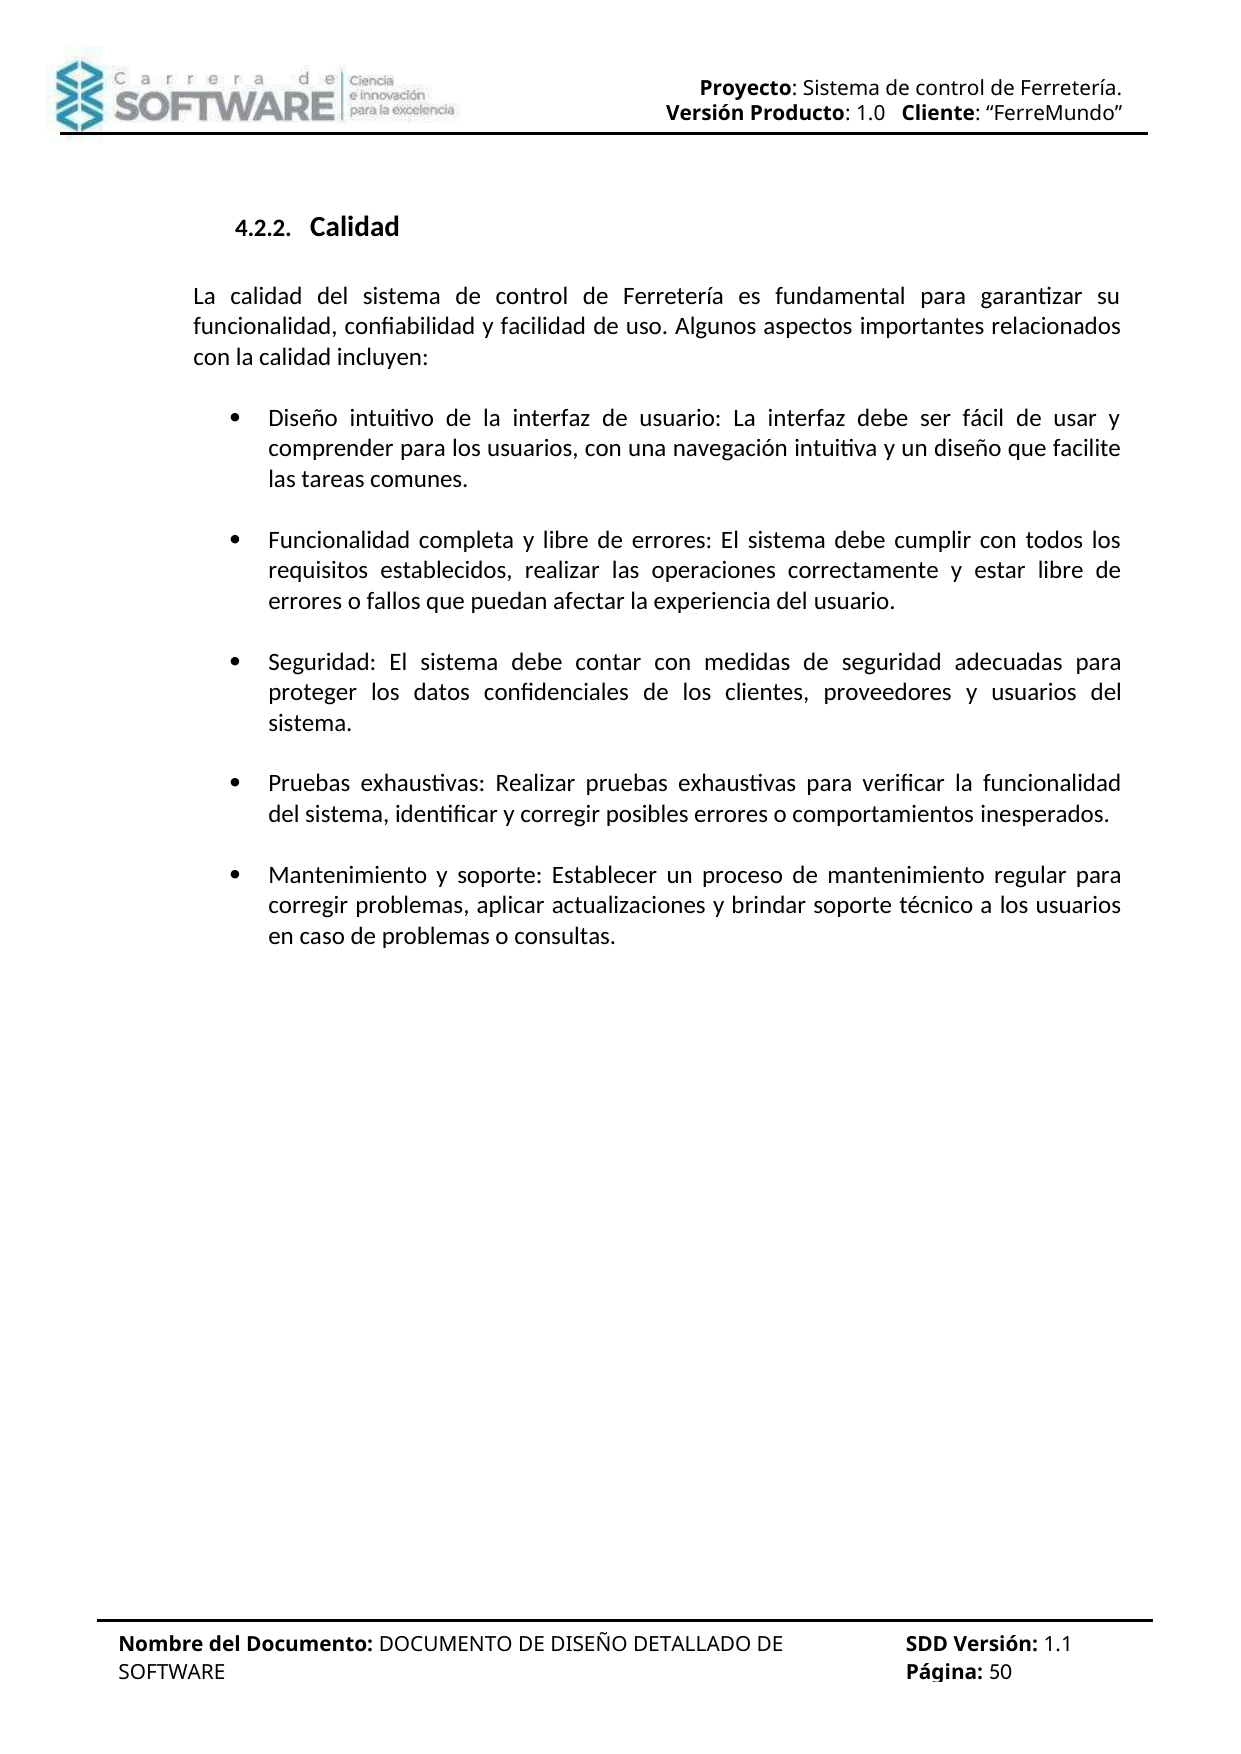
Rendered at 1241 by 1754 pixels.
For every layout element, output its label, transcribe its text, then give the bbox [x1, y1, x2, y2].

list Funcionalidad completa y libre de errores: El sistema debe cumplir con todos los requisitos establecidos, realizar las operaciones correctamente y estar libre de errores o fallos que puedan afectar la experiencia del usuario. [231, 524, 1122, 616]
text La calidad del sistema de control de Ferretería es fundamental para garantizar su funcionalidad, confiabilidad y facilidad de uso. Algunos aspectos importantes relacionados con la calidad incluyen: [193, 280, 1122, 371]
list Mantenimiento y soporte: Establecer un proceso de mantenimiento regular para corregir problemas, aplicar actualizaciones y brindar soporte técnico a los usuarios en caso de problemas o consultas. [231, 859, 1123, 951]
list Seguridad: El sistema debe contar con medidas de seguridad adecuadas para proteger los datos confidenciales de los clientes, proveedores y usuarios del sistema. [231, 646, 1123, 737]
picture [46, 46, 460, 143]
subtitle Calidad [235, 208, 1238, 244]
list Pruebas exhaustivas: Realizar pruebas exhaustivas para verificar la funcionalidad del sistema, identificar y corregir posibles errores o comportamientos inesperados. [231, 767, 1122, 828]
list Diseño intuitivo de la interfaz de usuario: La interfaz debe ser fácil de usar y comprender para los usuarios, con una navegación intuitiva y un diseño que facilite las tareas comunes. [231, 402, 1122, 493]
